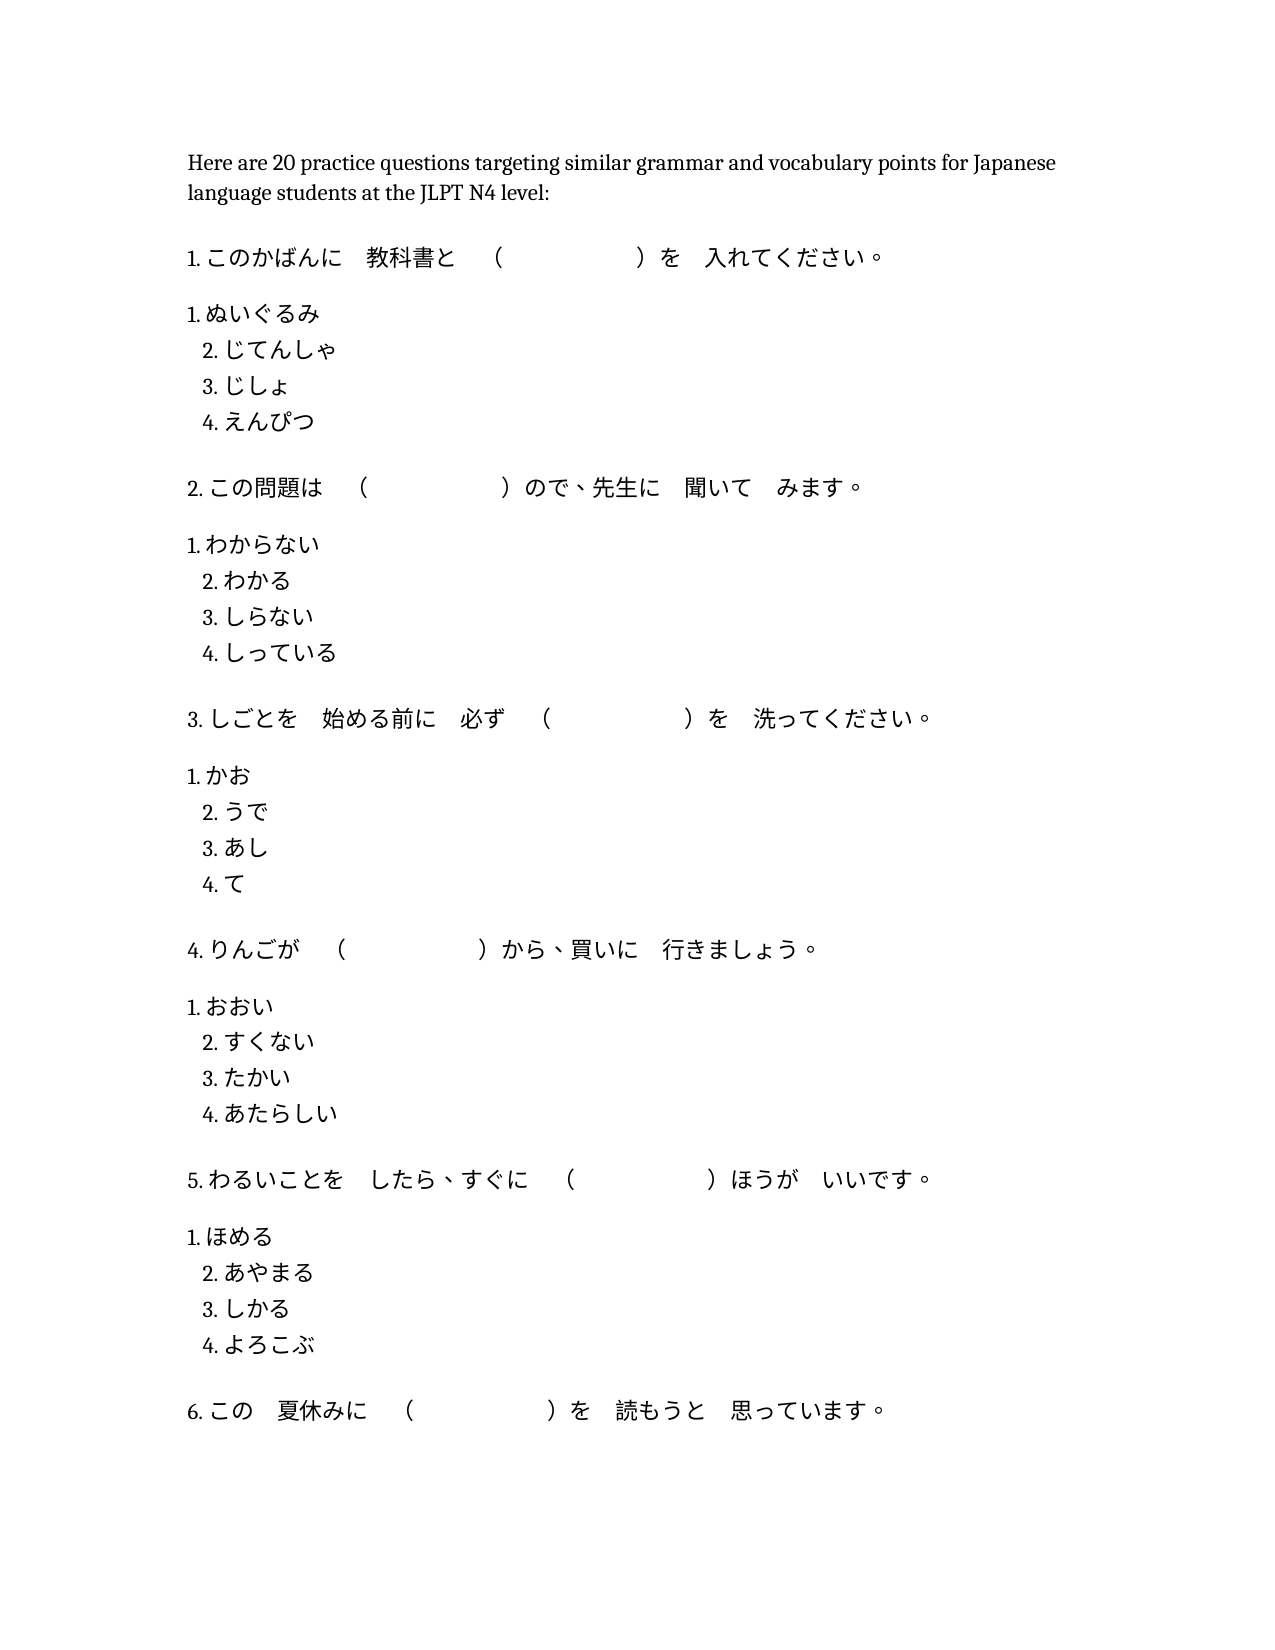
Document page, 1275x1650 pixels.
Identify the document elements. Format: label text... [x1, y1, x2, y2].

text 1. ほめる 2. あやまる 3. しかる 4. よろこぶ 6. この 夏休みに （ ）を 読もうと 思っています。 [187, 1221, 1087, 1426]
text 1. おおい 2. すくない 3. たかい 4. あたらしい 5. わるいことを したら、すぐに （ ）ほうが いいです。 [187, 990, 1087, 1196]
text Here are 20 practice questions targeting similar grammar and vocabulary points for Japanese language students at the JLPT N4 level: 1. このかばんに 教科書と （ ）を 入れてください。 [187, 150, 1087, 273]
text 1. かお 2. うで 3. あし 4. て 4. りんごが （ ）から、買いに 行きましょう。 [187, 760, 1087, 965]
text 1. ぬいぐるみ 2. じてんしゃ 3. じしょ 4. えんぴつ 2. この問題は （ ）ので、先生に 聞いて みます。 [187, 298, 1087, 503]
text 1. わからない 2. わかる 3. しらない 4. しっている 3. しごとを 始める前に 必ず （ ）を 洗ってください。 [187, 529, 1087, 734]
